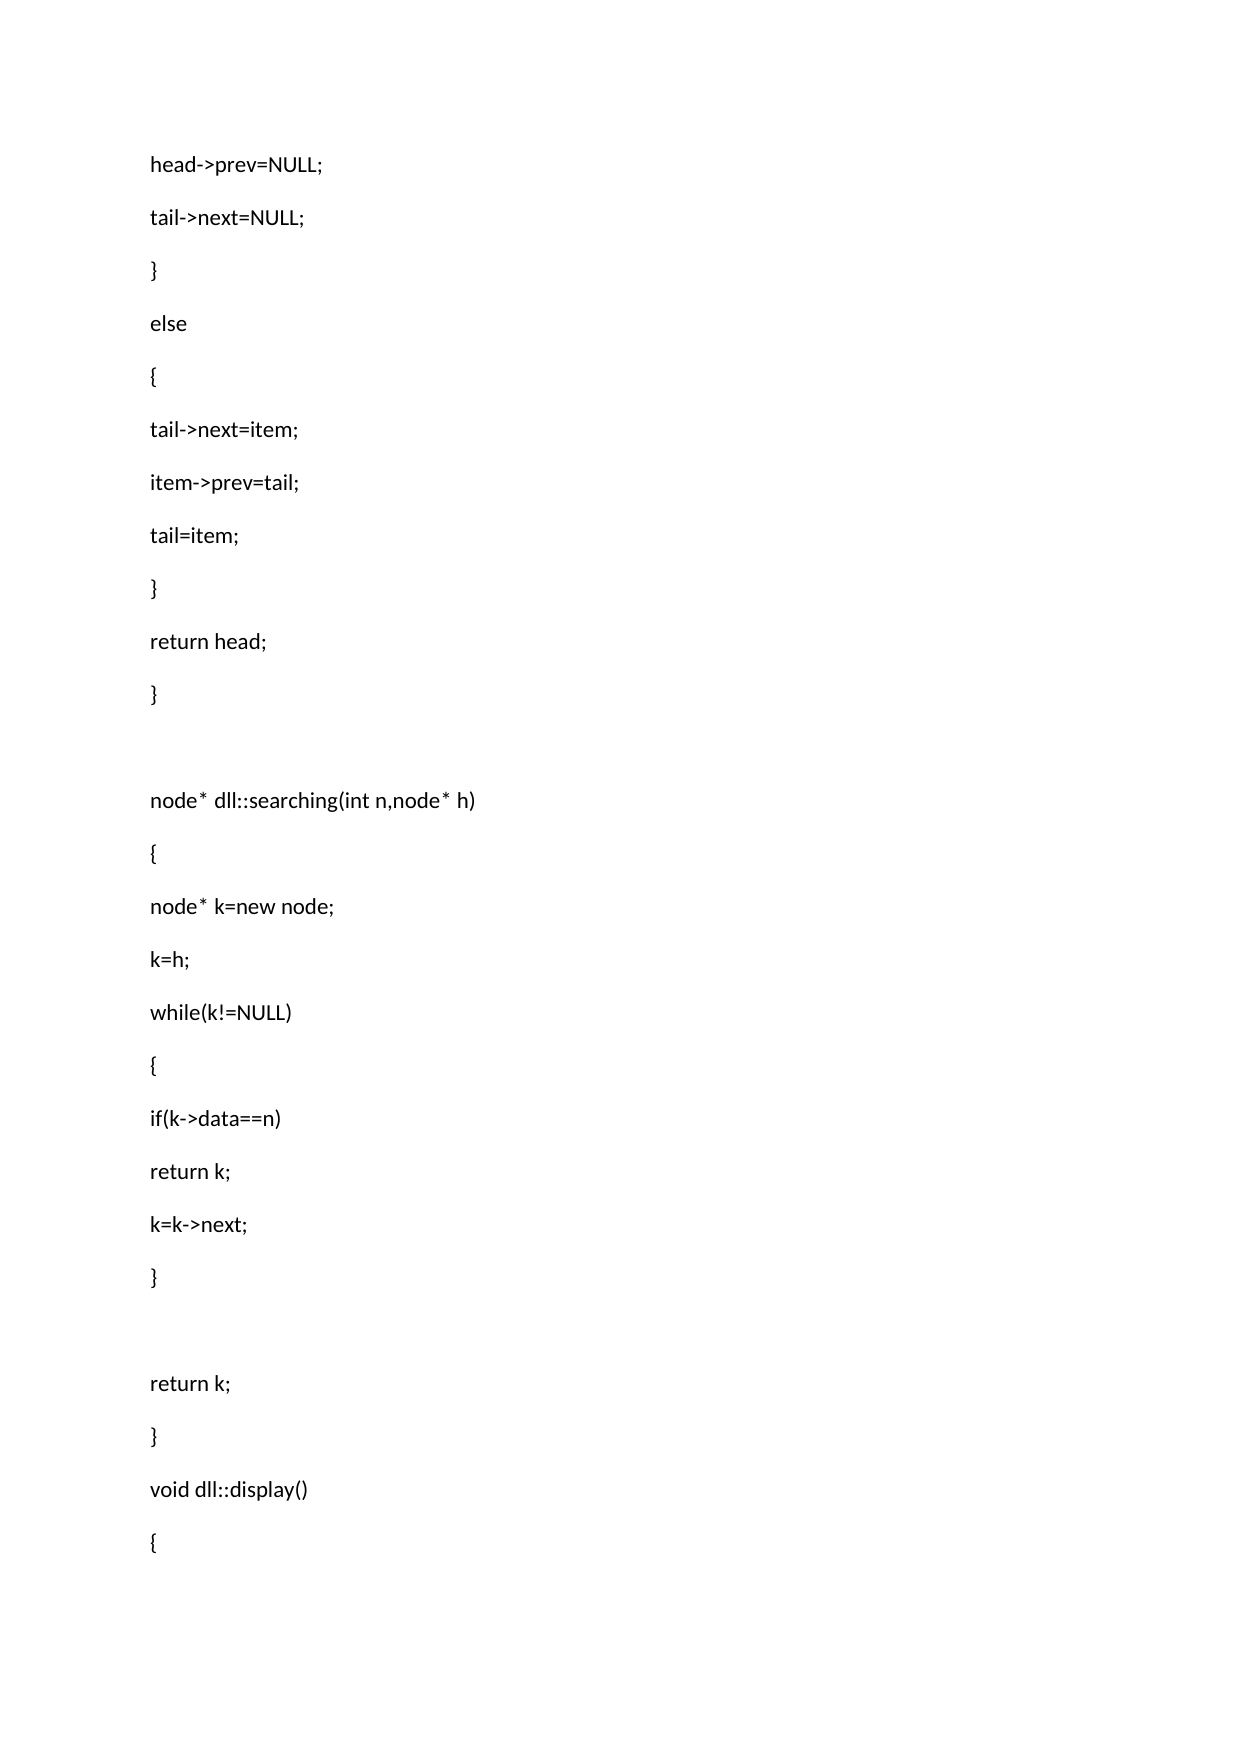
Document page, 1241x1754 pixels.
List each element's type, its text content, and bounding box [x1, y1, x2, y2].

text } [150, 256, 1090, 284]
text tail->next=NULL; [150, 203, 1090, 231]
text return head; [150, 627, 1090, 655]
text { [150, 839, 1090, 867]
text node* k=new node; [150, 892, 1090, 920]
text { [150, 1528, 1090, 1557]
text node* dll::searching(int n,node* h) [150, 786, 1090, 814]
text { [150, 1051, 1090, 1079]
text } [150, 574, 1090, 602]
text if(k->data==n) [150, 1104, 1090, 1132]
text k=k->next; [150, 1210, 1090, 1238]
text return k; [150, 1157, 1090, 1185]
text { [150, 362, 1090, 390]
text else [150, 309, 1090, 337]
text } [150, 1263, 1090, 1291]
text return k; [150, 1369, 1090, 1397]
text tail->next=item; [150, 415, 1090, 443]
text void dll::display() [150, 1476, 1090, 1503]
text k=h; [150, 945, 1090, 973]
text } [150, 680, 1090, 708]
text tail=item; [150, 521, 1090, 549]
text } [150, 1422, 1090, 1451]
text while(k!=NULL) [150, 998, 1090, 1026]
text item->prev=tail; [150, 468, 1090, 496]
text head->prev=NULL; [150, 150, 1090, 178]
